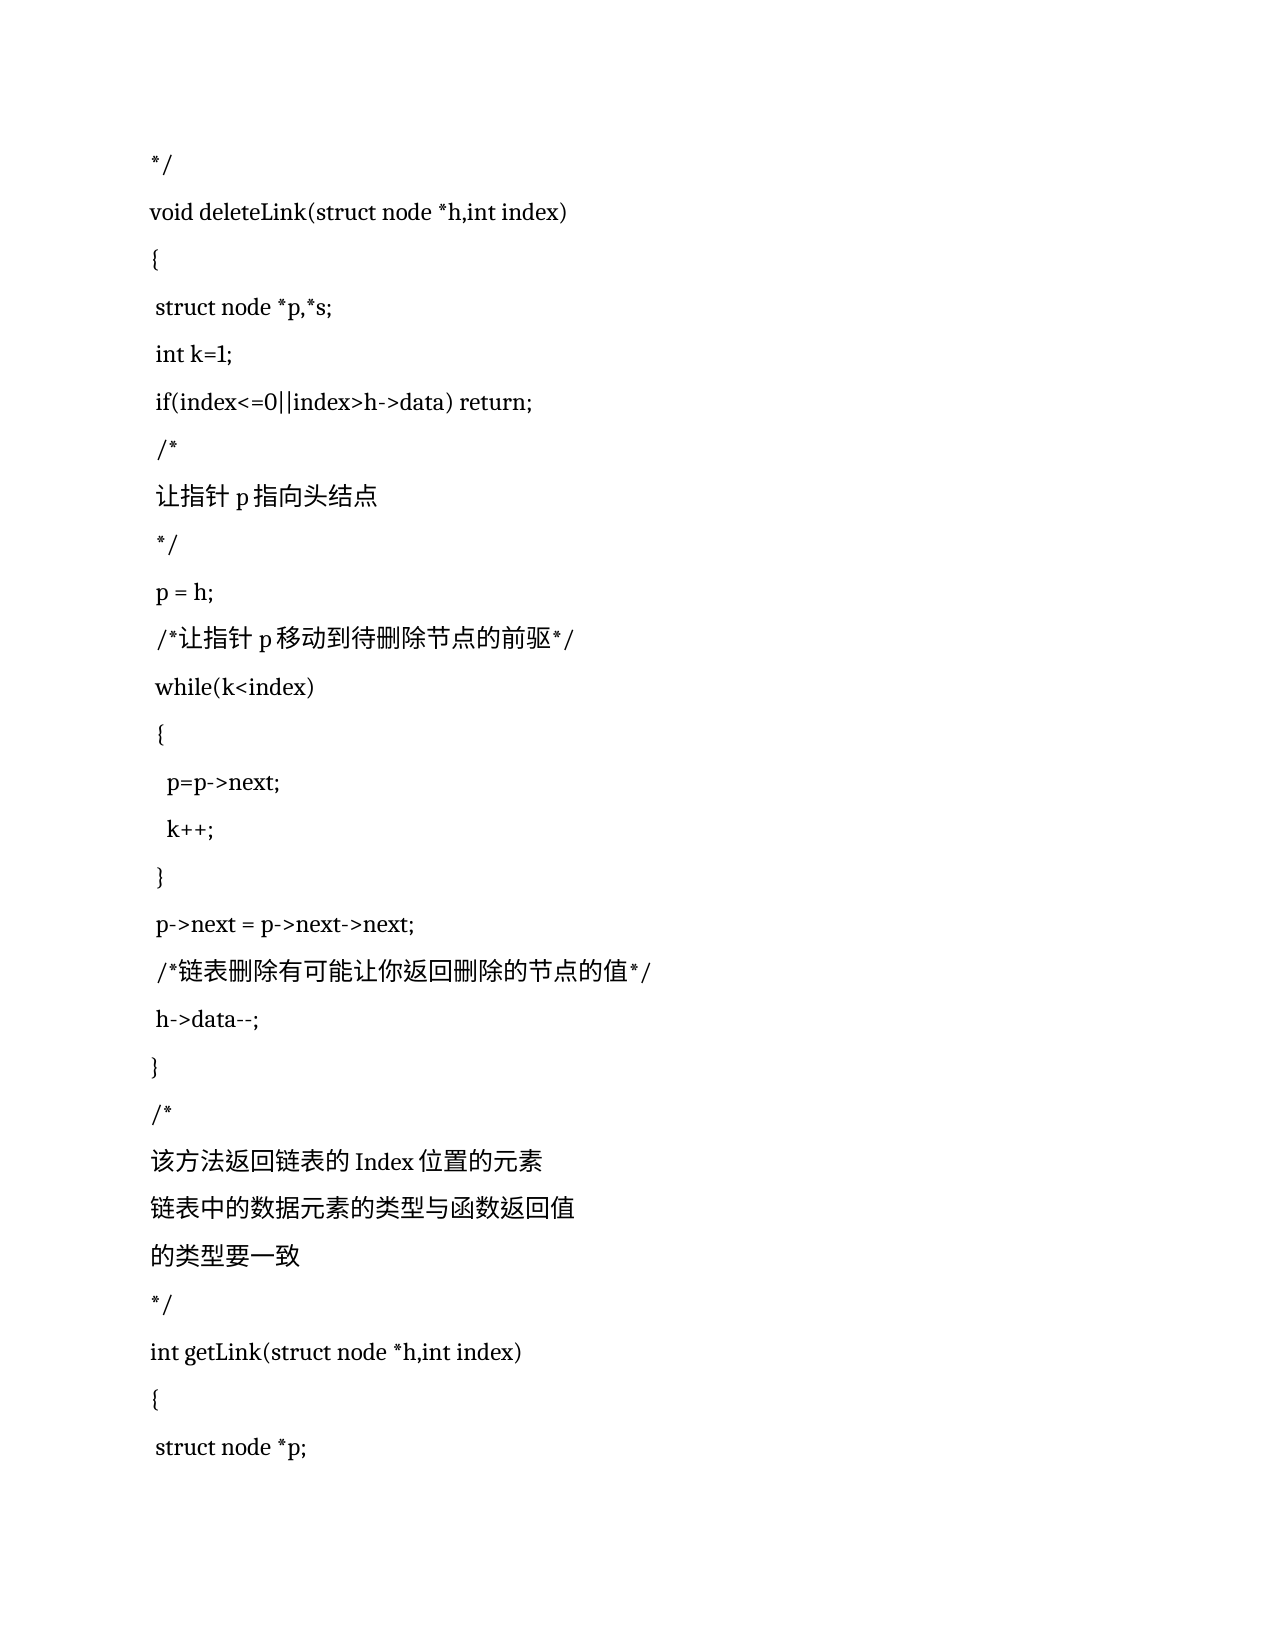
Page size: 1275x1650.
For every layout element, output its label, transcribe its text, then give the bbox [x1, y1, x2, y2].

text p = h; [150, 577, 1125, 606]
text k++; [150, 815, 1125, 844]
text */ [150, 1290, 1125, 1319]
text while(k<index) [150, 672, 1125, 701]
text h->data--; [150, 1005, 1125, 1034]
text p=p->next; [150, 767, 1125, 796]
text } [150, 1052, 1125, 1081]
text 该方法返回链表的Index位置的元素 [150, 1147, 1125, 1176]
text p->next = p->next->next; [150, 910, 1125, 939]
text 链表中的数据元素的类型与函数返回值 [150, 1195, 1125, 1224]
text if(index<=0||index>h->data) return; [150, 387, 1125, 416]
text int getLink(struct node *h,int index) [150, 1337, 1125, 1366]
text 让指针p指向头结点 [150, 482, 1125, 511]
text /*让指针p移动到待删除节点的前驱*/ [150, 625, 1125, 654]
text /*链表删除有可能让你返回删除的节点的值*/ [150, 957, 1125, 986]
text void deleteLink(struct node *h,int index) [150, 197, 1125, 226]
text struct node *p; [150, 1432, 1125, 1461]
text { [150, 245, 1125, 274]
text struct node *p,*s; [150, 292, 1125, 321]
text */ [150, 150, 1125, 179]
text /* [150, 435, 1125, 464]
text } [150, 862, 1125, 891]
text { [150, 1385, 1125, 1414]
text 的类型要一致 [150, 1242, 1125, 1271]
text */ [150, 530, 1125, 559]
text { [150, 720, 1125, 749]
text /* [150, 1100, 1125, 1129]
text int k=1; [150, 340, 1125, 369]
